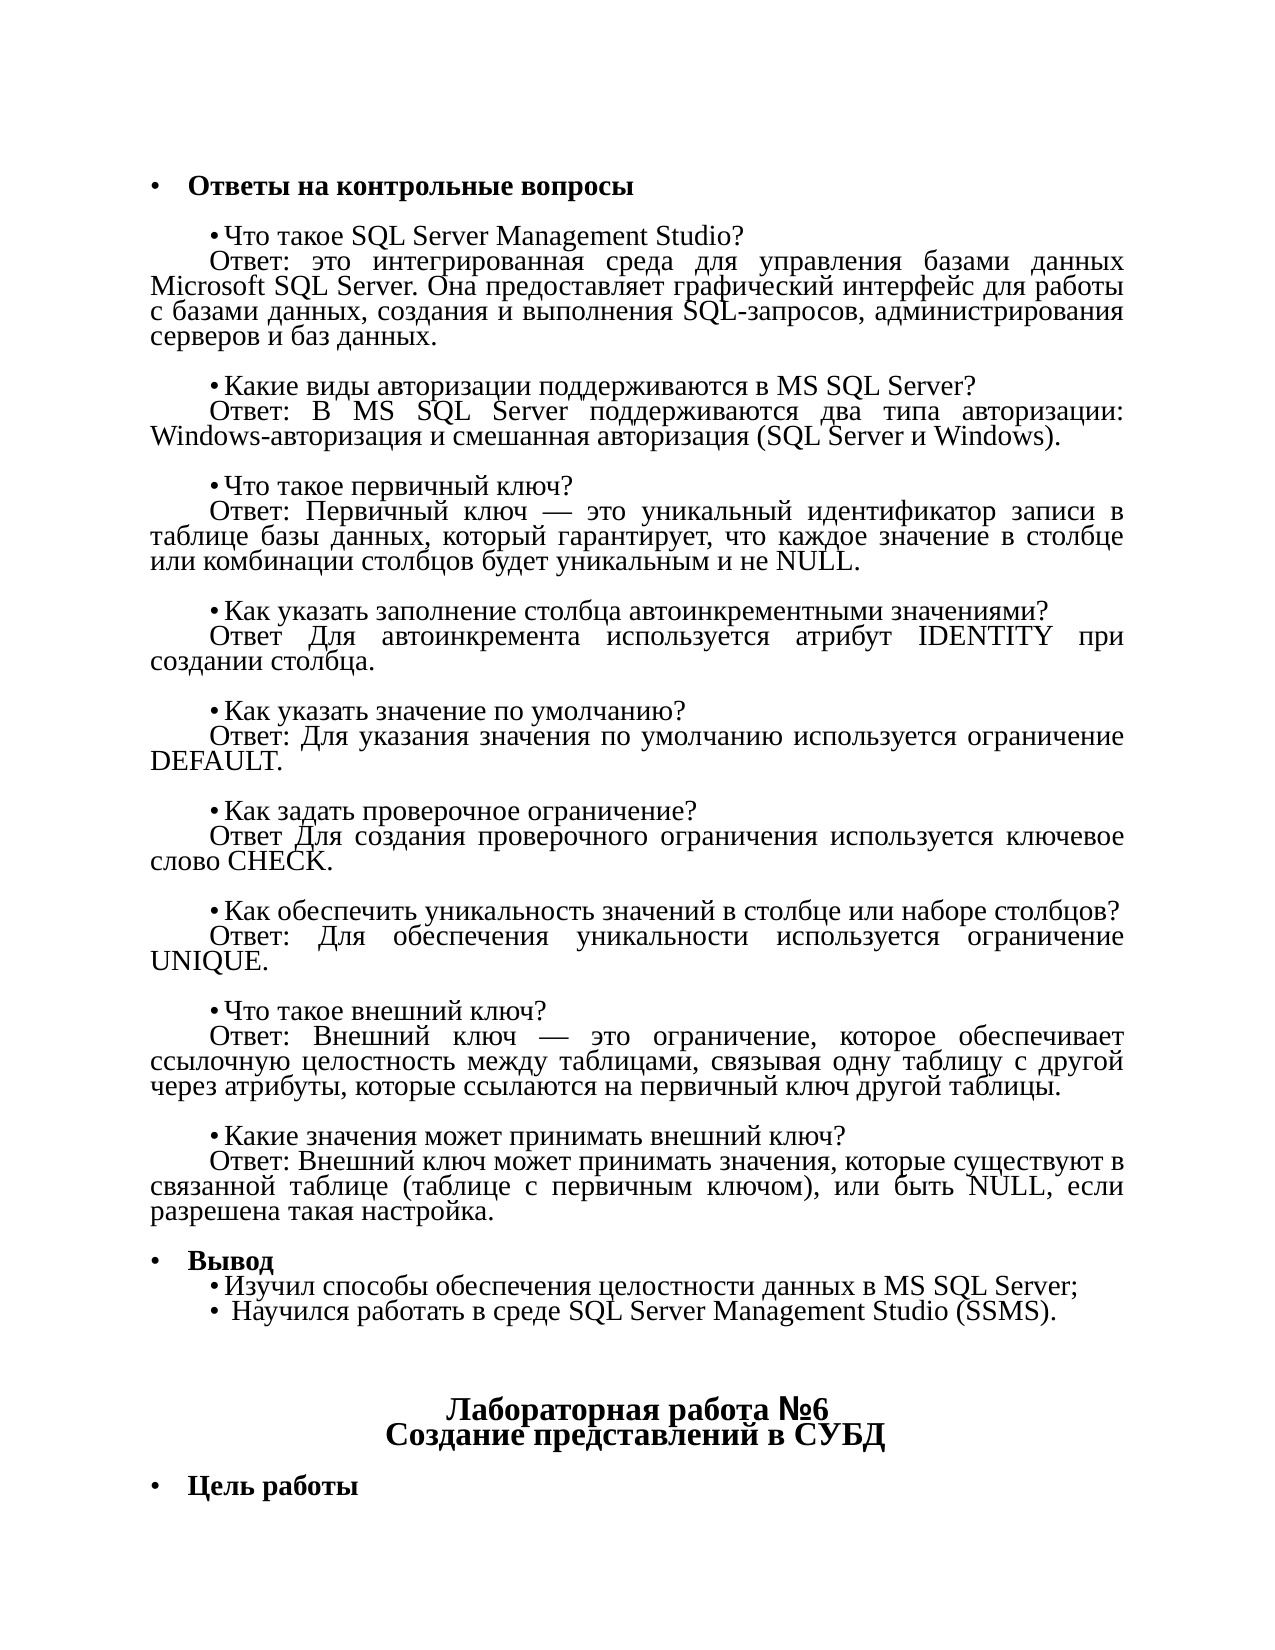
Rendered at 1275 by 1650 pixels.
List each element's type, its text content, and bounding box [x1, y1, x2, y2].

list Как задать проверочное ограничение? [150, 800, 1125, 825]
list Что такое SQL Server Management Studio? [150, 225, 1125, 250]
list Как указать заполнение столбца автоинкрементными значениями? [150, 600, 1125, 625]
text Ответ: это интегрированная среда для управления базами данных Microsoft SQL Server. Она предоставляет графический интерфейс для работы с базами данных, создания и выполнения SQL-запросов, администрирования серверов и баз данных. [150, 250, 1125, 350]
text Ответ: Внешний ключ — это ограничение, которое обеспечивает ссылочную целостность между таблицами, связывая одну таблицу с другой через атрибуты, которые ссылаются на первичный ключ другой таблицы. [150, 1025, 1125, 1100]
text Ответ: Внешний ключ может принимать значения, которые существуют в связанной таблице (таблице с первичным ключом), или быть NULL, если разрешена такая настройка. [150, 1150, 1125, 1225]
list Как указать значение по умолчанию? [150, 700, 1125, 725]
list Как обеспечить уникальность значений в столбце или наборе столбцов? [150, 900, 1125, 925]
text Ответ Для автоинкремента используется атрибут IDENTITY при создании столбца. [150, 625, 1125, 675]
list Вывод [150, 1250, 1125, 1275]
text Ответ: В MS SQL Server поддерживаются два типа авторизации: Windows-авторизация и смешанная авторизация (SQL Server и Windows). [150, 400, 1125, 450]
list Что такое внешний ключ? [150, 1000, 1125, 1025]
list Что такое первичный ключ? [150, 475, 1125, 500]
list Ответы на контрольные вопросы [150, 175, 1125, 200]
text Ответ: Для указания значения по умолчанию используется ограничение DEFAULT. [150, 725, 1125, 775]
text Ответ: Для обеспечения уникальности используется ограничение UNIQUE. [150, 925, 1125, 975]
list Научился работать в среде SQL Server Management Studio (SSMS). [150, 1300, 962, 1325]
text Лабораторная работа №6 [150, 1400, 1125, 1425]
text Ответ: Первичный ключ — это уникальный идентификатор записи в таблице базы данных, который гарантирует, что каждое значение в столбце или комбинации столбцов будет уникальным и не NULL. [150, 500, 1125, 575]
list Какие виды авторизации поддерживаются в MS SQL Server? [150, 375, 1125, 400]
list Изучил способы обеспечения целостности данных в MS SQL Server; [150, 1275, 1125, 1300]
list Цель работы [150, 1475, 1125, 1500]
text Ответ Для создания проверочного ограничения используется ключевое слово CHECK. [150, 825, 1125, 875]
list Научился работать в среде SQL Server Management Studio (SSMS). [959, 1300, 1125, 1325]
text Создание представлений в СУБД [150, 1425, 1121, 1475]
list Какие значения может принимать внешний ключ? [150, 1125, 1125, 1150]
